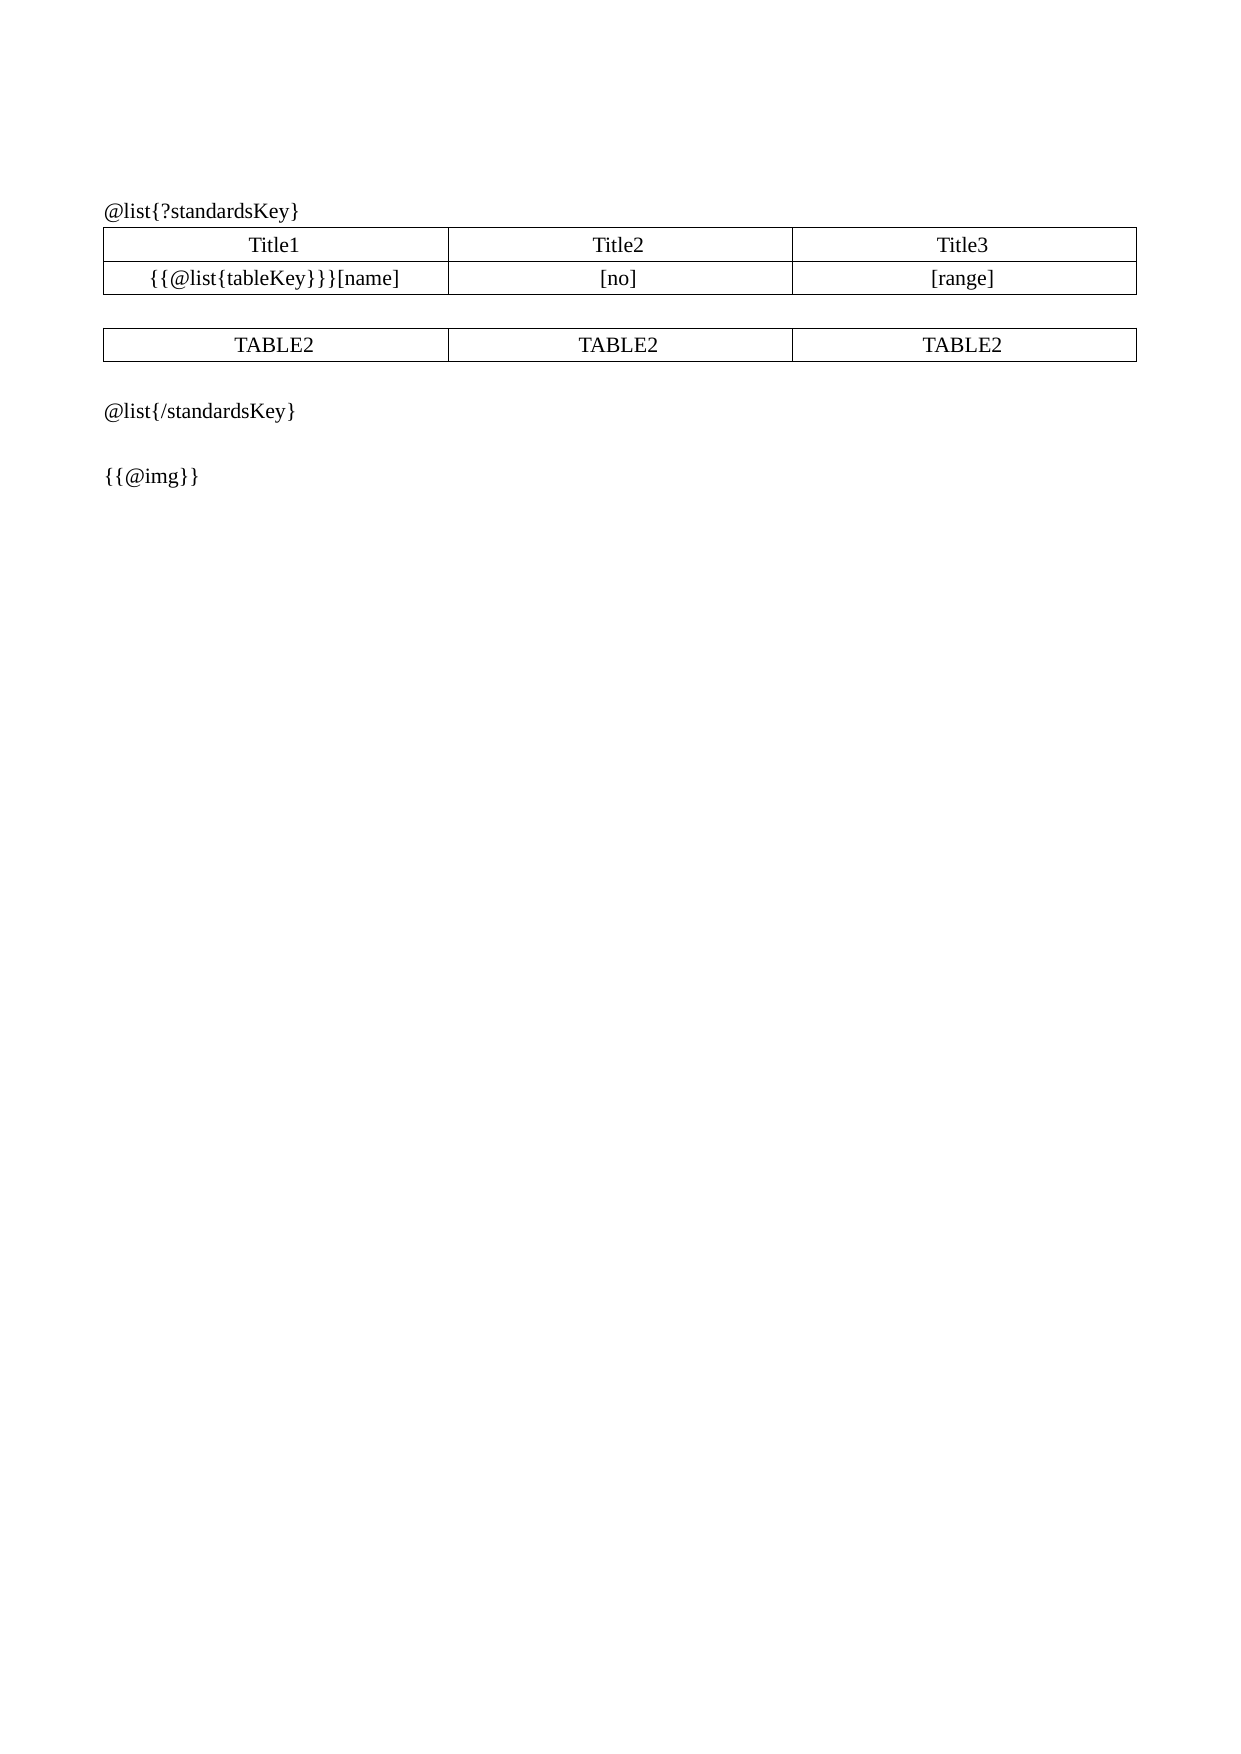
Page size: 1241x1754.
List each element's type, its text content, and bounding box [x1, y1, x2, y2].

table_cell {{@list{tableKey}}}[name] [104, 262, 448, 294]
table_header Title2 [449, 228, 792, 261]
text {{@img}} [103, 460, 1133, 492]
table_cell [range] [793, 262, 1136, 294]
table_header TABLE2 [449, 329, 792, 361]
table_header TABLE2 [104, 329, 448, 361]
table_header TABLE2 [793, 329, 1136, 361]
text @list{/standardsKey} [103, 395, 1133, 427]
table_cell [no] [449, 262, 792, 294]
table_header Title1 [104, 228, 448, 261]
table_header Title3 [793, 228, 1136, 261]
text @list{?standardsKey} [103, 194, 1133, 227]
